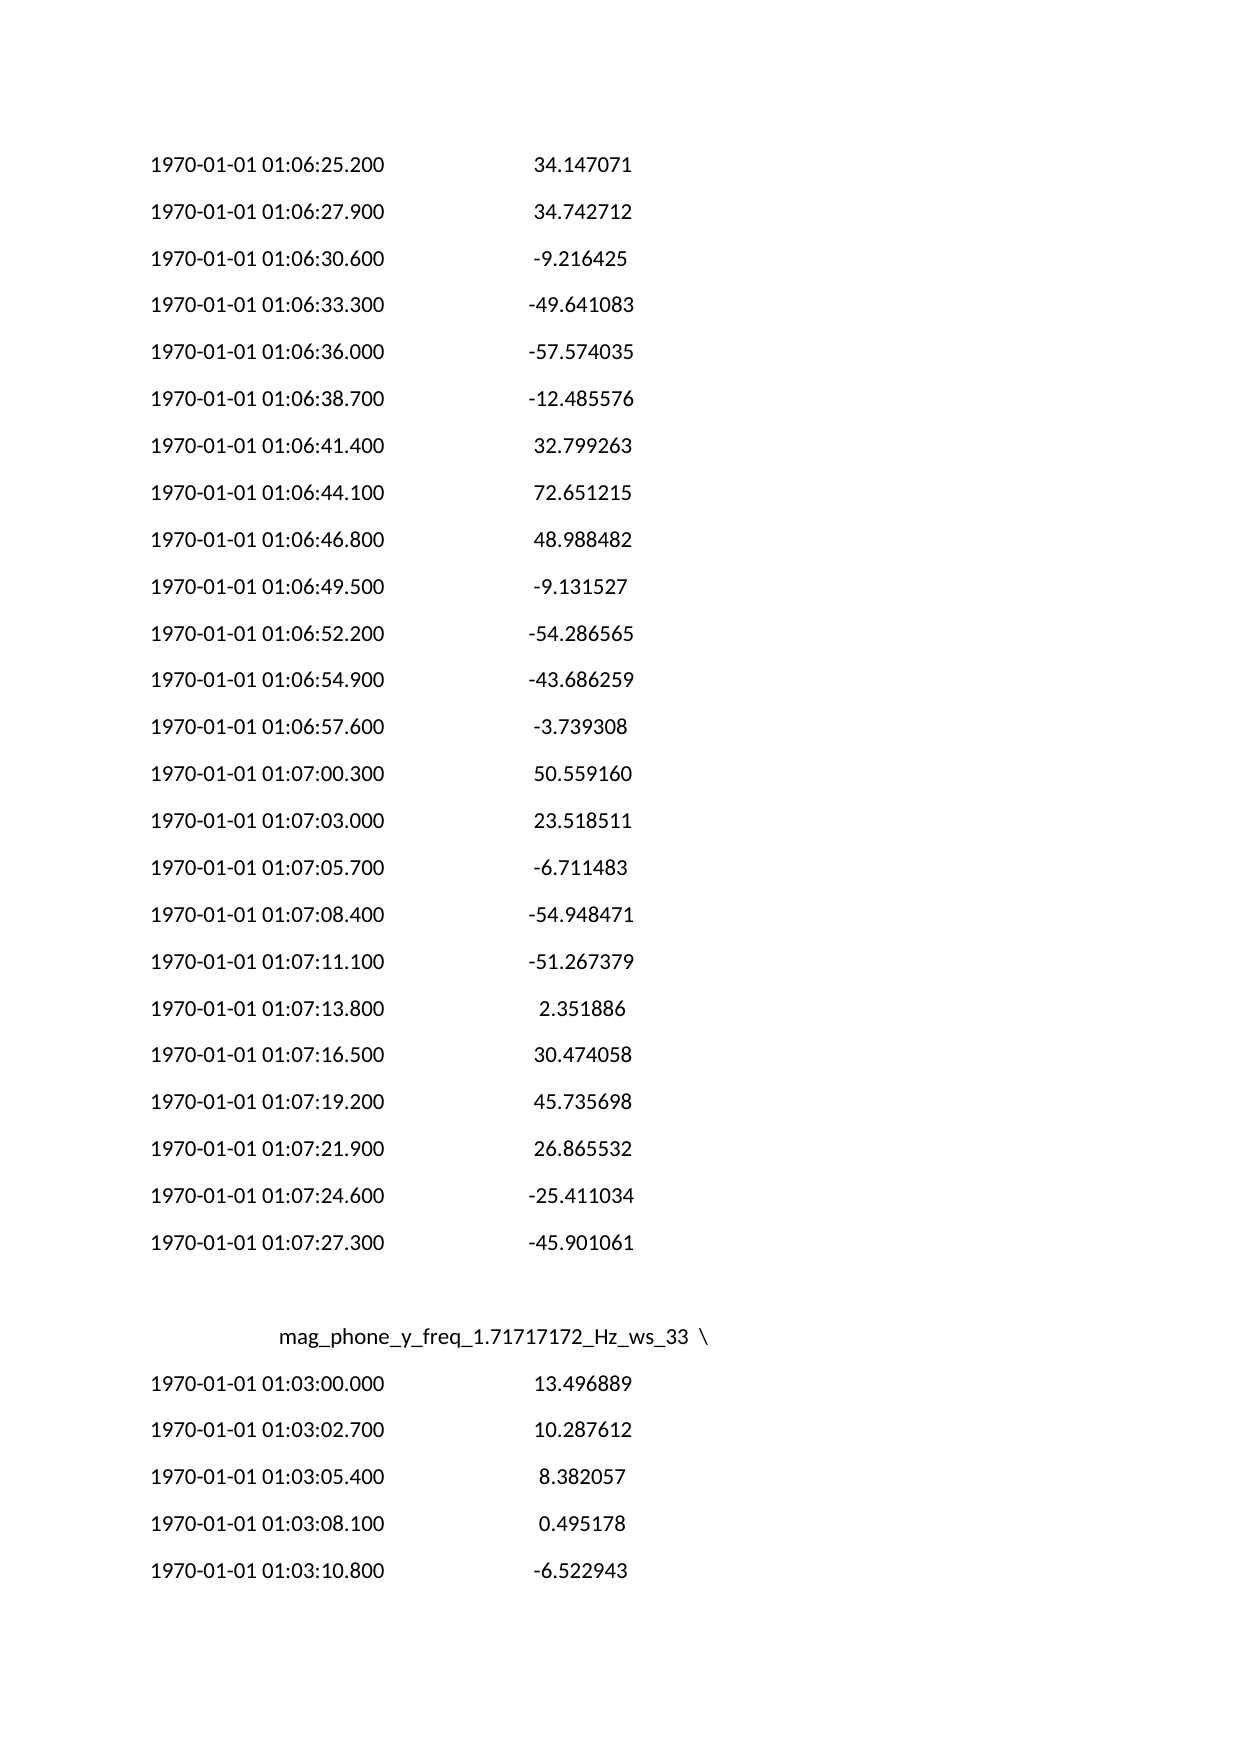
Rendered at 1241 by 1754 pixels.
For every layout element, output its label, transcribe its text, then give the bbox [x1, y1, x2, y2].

text 1970-01-01 01:07:05.700 -6.711483 [150, 853, 1090, 881]
text 1970-01-01 01:06:36.000 -57.574035 [150, 337, 1090, 366]
text 1970-01-01 01:07:24.600 -25.411034 [150, 1181, 1090, 1209]
text 1970-01-01 01:07:27.300 -45.901061 [150, 1228, 1090, 1256]
text 1970-01-01 01:06:38.700 -12.485576 [150, 384, 1090, 412]
text 1970-01-01 01:06:27.900 34.742712 [150, 197, 1090, 225]
text 1970-01-01 01:07:13.800 2.351886 [150, 994, 1090, 1022]
text 1970-01-01 01:06:33.300 -49.641083 [150, 291, 1090, 319]
text 1970-01-01 01:03:10.800 -6.522943 [150, 1556, 1090, 1584]
text 1970-01-01 01:06:52.200 -54.286565 [150, 619, 1090, 647]
text 1970-01-01 01:06:41.400 32.799263 [150, 431, 1090, 459]
text 1970-01-01 01:06:49.500 -9.131527 [150, 572, 1090, 600]
text 1970-01-01 01:07:11.100 -51.267379 [150, 947, 1090, 975]
text 1970-01-01 01:06:25.200 34.147071 [150, 150, 1090, 178]
text 1970-01-01 01:03:02.700 10.287612 [150, 1416, 1090, 1444]
text 1970-01-01 01:03:00.000 13.496889 [150, 1369, 1090, 1397]
text 1970-01-01 01:07:08.400 -54.948471 [150, 900, 1090, 928]
text 1970-01-01 01:06:30.600 -9.216425 [150, 244, 1090, 272]
text 1970-01-01 01:06:57.600 -3.739308 [150, 712, 1090, 741]
text 1970-01-01 01:06:46.800 48.988482 [150, 525, 1090, 553]
text 1970-01-01 01:07:00.300 50.559160 [150, 759, 1090, 787]
text mag_phone_y_freq_1.71717172_Hz_ws_33 \ [150, 1322, 1090, 1350]
text 1970-01-01 01:07:21.900 26.865532 [150, 1134, 1090, 1162]
text 1970-01-01 01:07:16.500 30.474058 [150, 1041, 1090, 1069]
text 1970-01-01 01:03:08.100 0.495178 [150, 1509, 1090, 1537]
text 1970-01-01 01:07:03.000 23.518511 [150, 806, 1090, 834]
text 1970-01-01 01:07:19.200 45.735698 [150, 1087, 1090, 1116]
text 1970-01-01 01:03:05.400 8.382057 [150, 1462, 1090, 1491]
text 1970-01-01 01:06:54.900 -43.686259 [150, 666, 1090, 694]
text 1970-01-01 01:06:44.100 72.651215 [150, 478, 1090, 506]
